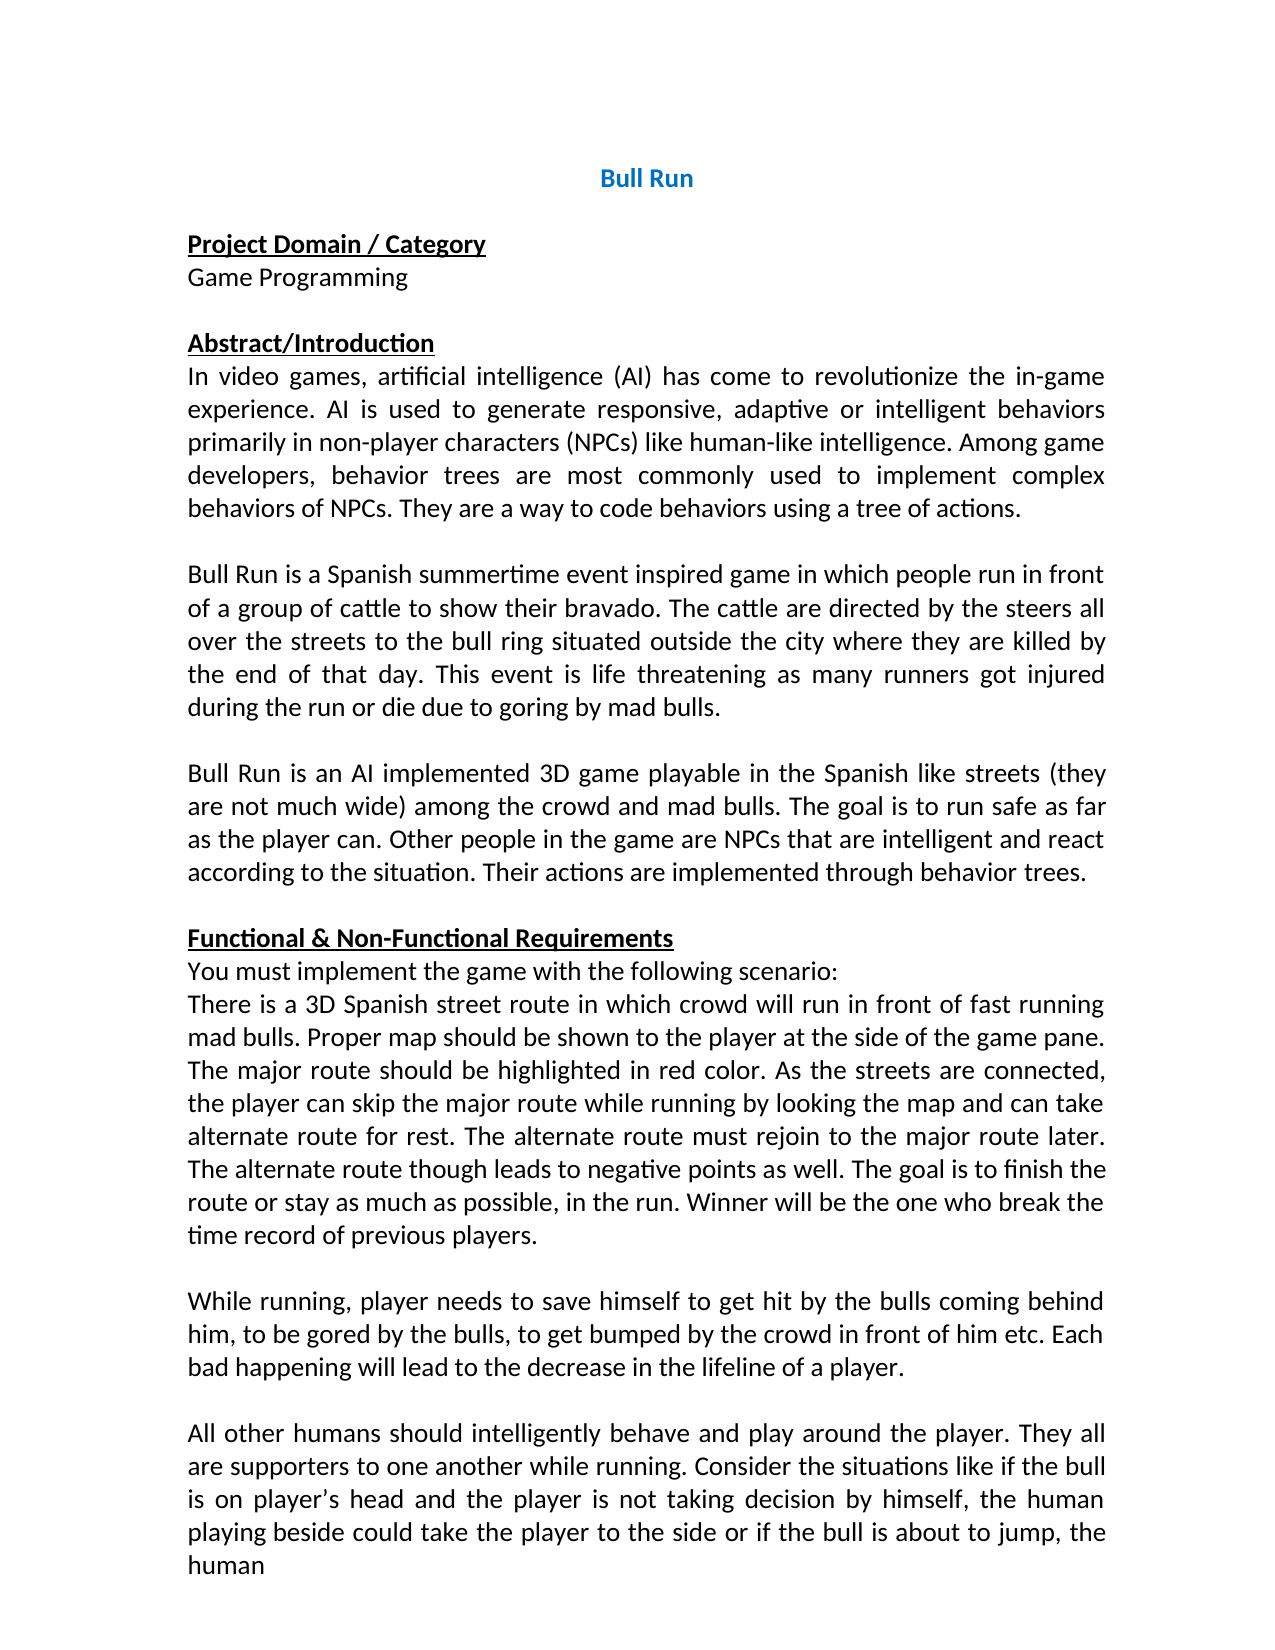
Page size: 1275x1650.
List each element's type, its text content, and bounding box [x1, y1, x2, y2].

text In video games, artificial intelligence (AI) has come to revolutionize the in-game experience. AI is used to generate responsive, adaptive or intelligent behaviors primarily in non-player characters (NPCs) like human-like intelligence. Among game developers, behavior trees are most commonly used to implement complex behaviors of NPCs. They are a way to code behaviors using a tree of actions. [187, 359, 1106, 524]
text There is a 3D Spanish street route in which crowd will run in front of fast running mad bulls. Proper map should be shown to the player at the side of the game pane. The major route should be highlighted in red color. As the streets are connected, the player can skip the major route while running by looking the map and can take alternate route for rest. The alternate route must rejoin to the major route later. The alternate route though leads to negative points as well. The goal is to finish the route or stay as much as possible, in the run. Winner will be the one who break the time record of previous players. [187, 987, 1106, 1251]
text You must implement the game with the following scenario: [187, 954, 1275, 987]
subtitle Functional & Non-Functional Requirements [187, 921, 1275, 954]
text While running, player needs to save himself to get hit by the bulls coming behind him, to be gored by the bulls, to get bumped by the crowd in front of him etc. Each bad happening will lead to the decrease in the lifeline of a player. [187, 1284, 1106, 1383]
subtitle Bull Run [517, 161, 777, 194]
text Bull Run is a Spanish summertime event inspired game in which people run in front of a group of cattle to show their bravado. The cattle are directed by the steers all over the streets to the bull ring situated outside the city where they are killed by the end of that day. This event is life threatening as many runners got injured during the run or die due to goring by mad bulls. [187, 558, 1106, 723]
text All other humans should intelligently behave and play around the player. They all are supporters to one another while running. Consider the situations like if the bull is on player’s head and the player is not taking decision by himself, the human playing beside could take the player to the side or if the bull is about to jump, the human [187, 1416, 1106, 1581]
text Game Programming [187, 260, 1275, 293]
text Project Domain / Category [187, 227, 1275, 260]
text Bull Run is an AI implemented 3D game playable in the Spanish like streets (they are not much wide) among the crowd and mad bulls. The goal is to run safe as far as the player can. Other people in the game are NPCs that are intelligent and react according to the situation. Their actions are implemented through behavior trees. [187, 756, 1106, 888]
subtitle Abstract/Introduction [187, 326, 1275, 359]
